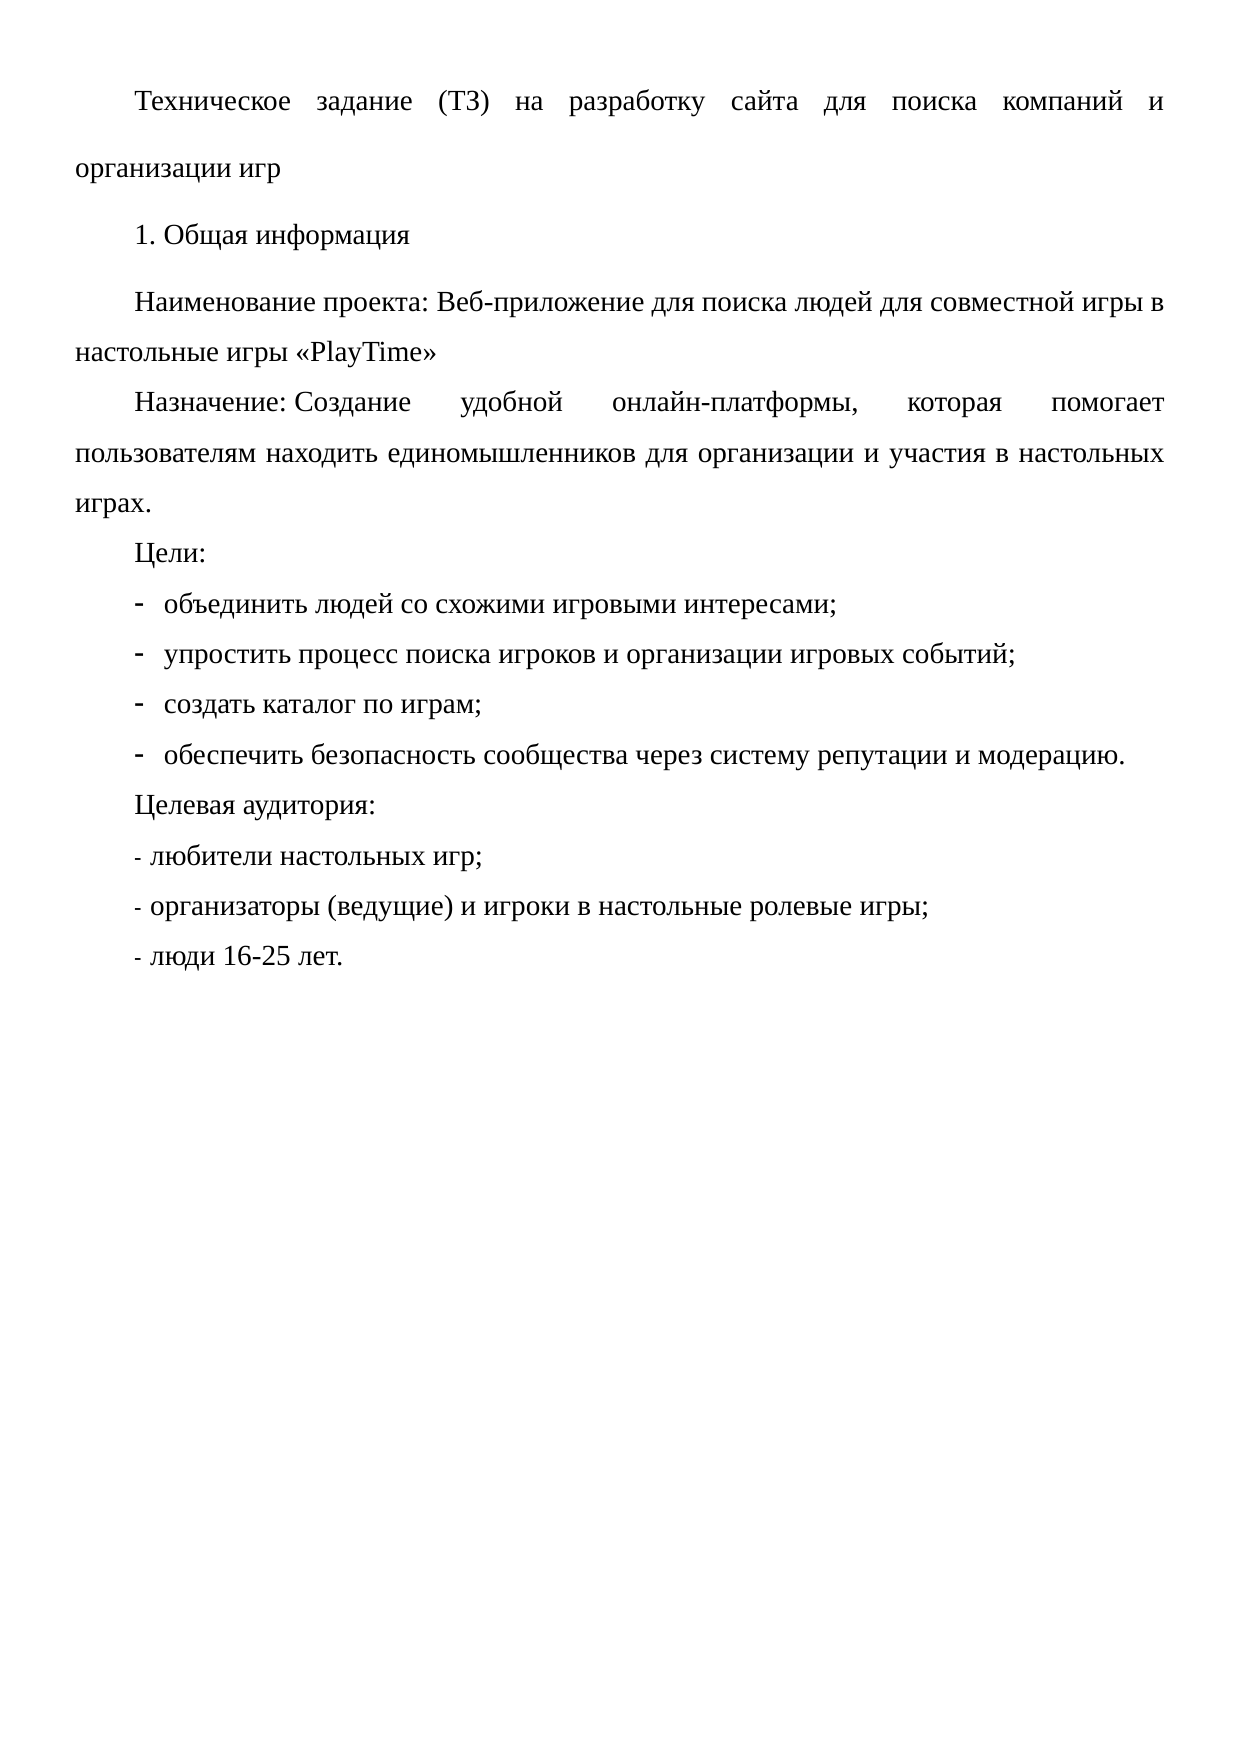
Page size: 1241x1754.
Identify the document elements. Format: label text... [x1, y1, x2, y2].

list создать каталог по играм; [75, 687, 1165, 720]
list организаторы (ведущие) и игроки в настольные ролевые игры; [75, 888, 1165, 922]
text 1. Общая информация [75, 217, 1165, 250]
text Наименование проекта: Веб-приложение для поиска людей для совместной игры в настольные игры «PlayTime» [75, 284, 1165, 368]
list обеспечить безопасность сообщества через систему репутации и модерацию. [75, 737, 1165, 771]
text Целевая аудитория: [75, 787, 1165, 821]
text Назначение: Создание удобной онлайн-платформы, которая помогает пользователям находить единомышленников для организации и участия в настольных играх. [75, 384, 1165, 519]
list объединить людей со схожими игровыми интересами; [75, 586, 1165, 619]
text Техническое задание (ТЗ) на разработку сайта для поиска компаний и организации игр [75, 83, 1165, 183]
list упростить процесс поиска игроков и организации игровых событий; [75, 636, 1165, 670]
list любители настольных игр; [75, 838, 1165, 871]
text Цели: [75, 536, 1165, 569]
list люди 16-25 лет. [75, 938, 1165, 972]
